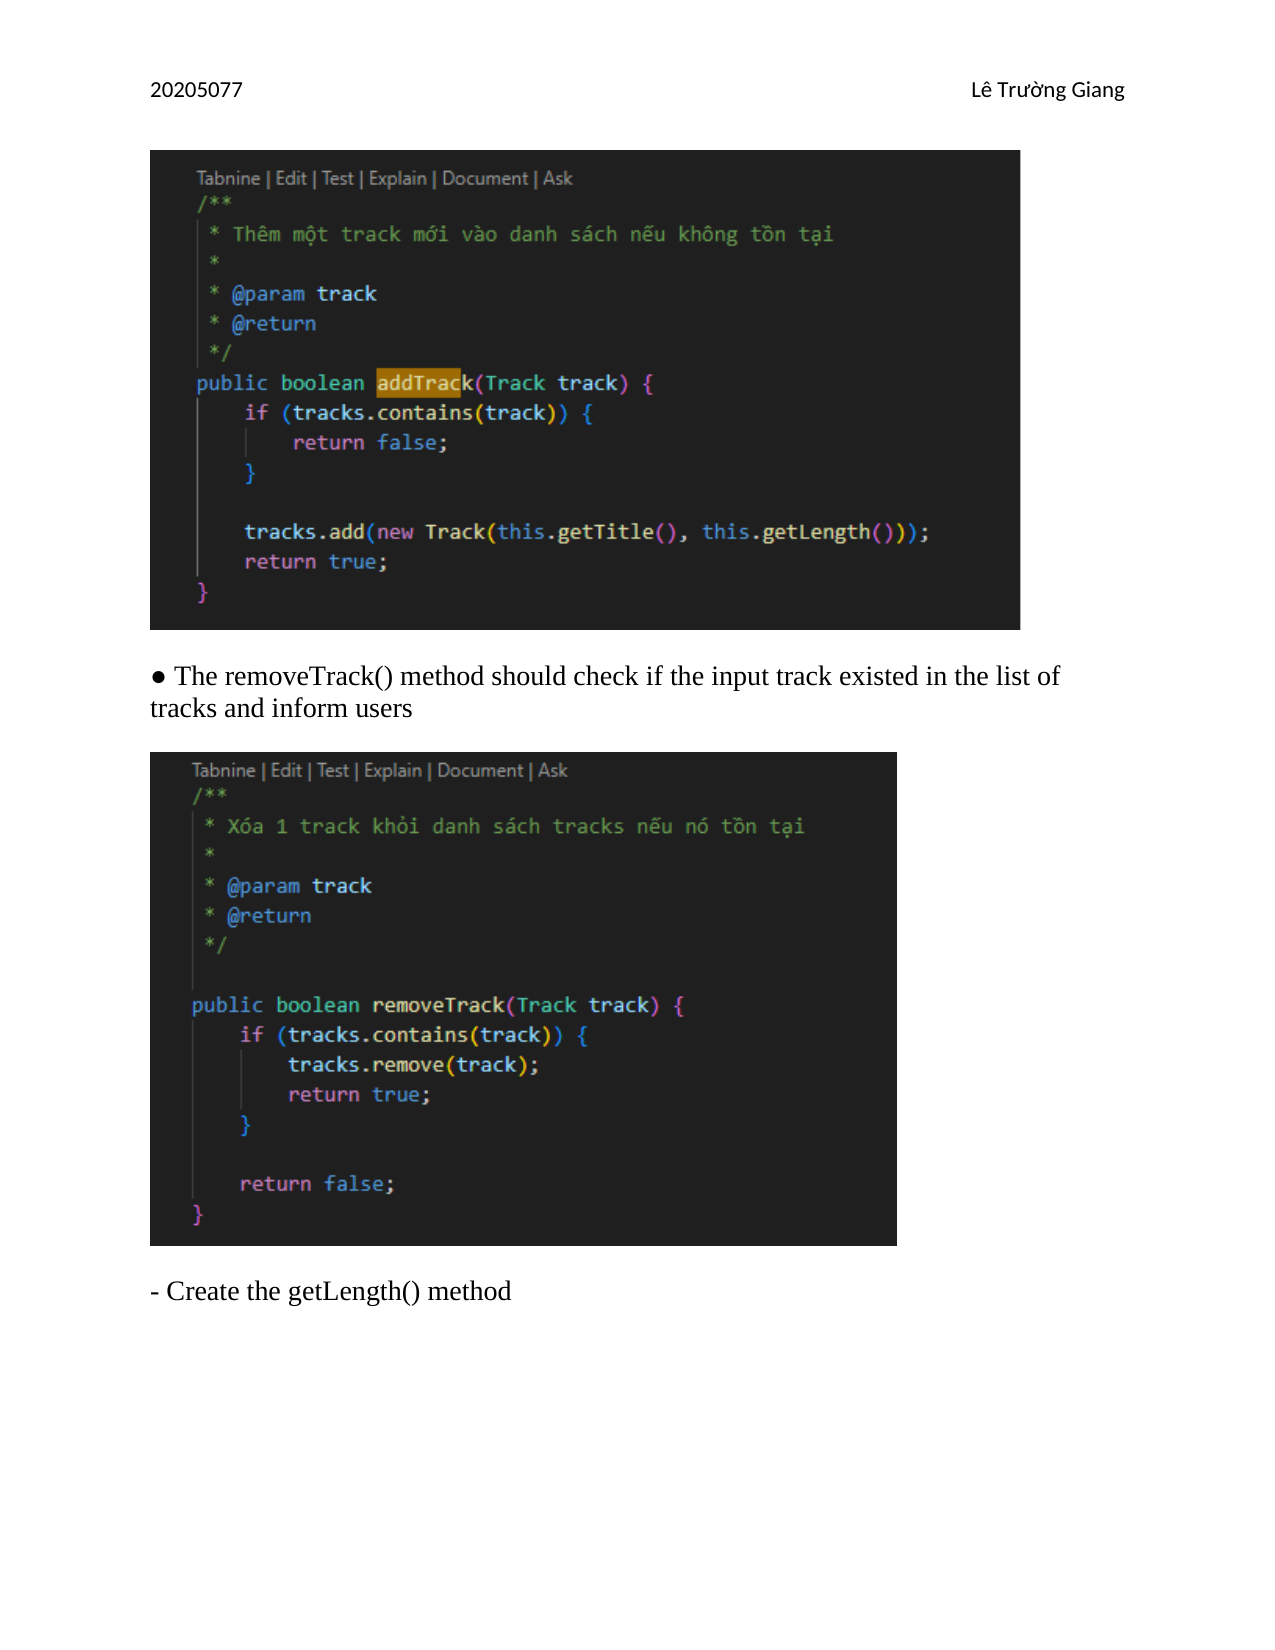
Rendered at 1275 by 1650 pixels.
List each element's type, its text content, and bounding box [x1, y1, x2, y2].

picture [150, 752, 897, 1246]
text - Create the getLength() method [150, 1274, 1125, 1307]
text ● The removeTrack() method should check if the input track existed in the list of tracks and inform users [150, 659, 1125, 724]
picture [150, 150, 1021, 630]
